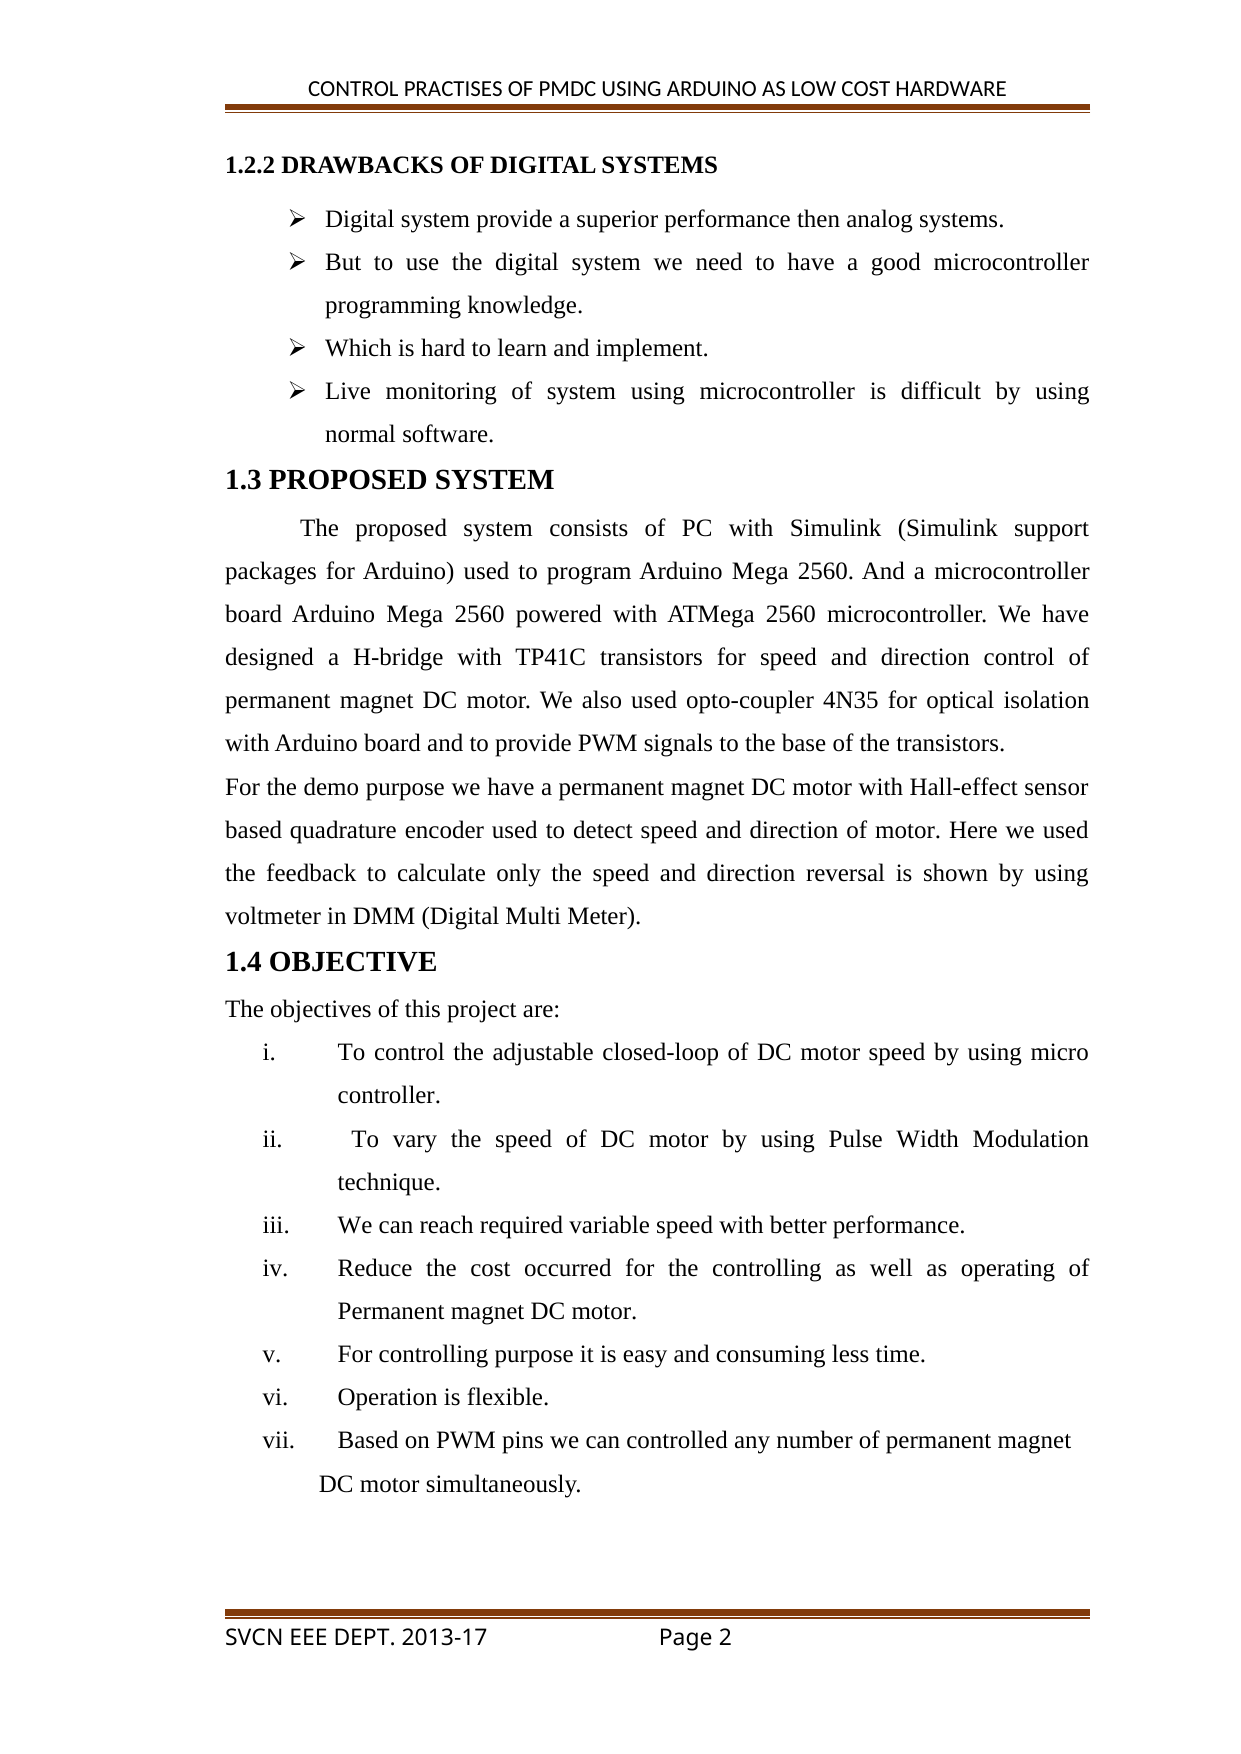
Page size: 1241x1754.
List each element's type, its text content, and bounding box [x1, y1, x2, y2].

list Digital system provide a superior performance then analog systems. [287, 204, 1090, 232]
text The proposed system consists of PC with Simulink (Simulink support packages for Arduino) used to program Arduino Mega 2560. And a microcontroller board Arduino Mega 2560 powered with ATMega 2560 microcontroller. We have designed a H-bridge with TP41C transistors for speed and direction control of permanent magnet DC motor. We also used opto-coupler 4N35 for optical isolation with Arduino board and to provide PWM signals to the base of the transistors. [225, 513, 1090, 757]
list Live monitoring of system using microcontroller is difficult by using normal software. [287, 376, 1090, 448]
list Operation is flexible. [262, 1382, 1090, 1411]
list For controlling purpose it is easy and consuming less time. [262, 1339, 1090, 1368]
text DC motor simultaneously. [225, 1469, 1090, 1497]
list To vary the speed of DC motor by using Pulse Width Modulation technique. [262, 1124, 1090, 1196]
list But to use the digital system we need to have a good microcontroller programming knowledge. [287, 247, 1090, 319]
list We can reach required variable speed with better performance. [262, 1210, 1090, 1239]
text 1.4 OBJECTIVE [225, 944, 1090, 978]
text For the demo purpose we have a permanent magnet DC motor with Hall-effect sensor based quadrature encoder used to detect speed and direction of motor. Here we used the feedback to calculate only the speed and direction reversal is shown by using voltmeter in DMM (Digital Multi Meter). [225, 772, 1090, 930]
text The objectives of this project are: [225, 994, 1090, 1023]
list Based on PWM pins we can controlled any number of permanent magnet [262, 1426, 1090, 1454]
text 1.2.2 DRAWBACKS OF DIGITAL SYSTEMS [225, 150, 1090, 179]
text 1.3 PROPOSED SYSTEM [225, 462, 1090, 496]
list Reduce the cost occurred for the controlling as well as operating of Permanent magnet DC motor. [262, 1253, 1090, 1325]
list To control the adjustable closed-loop of DC motor speed by using micro controller. [262, 1037, 1090, 1109]
list Which is hard to learn and implement. [287, 333, 1090, 362]
